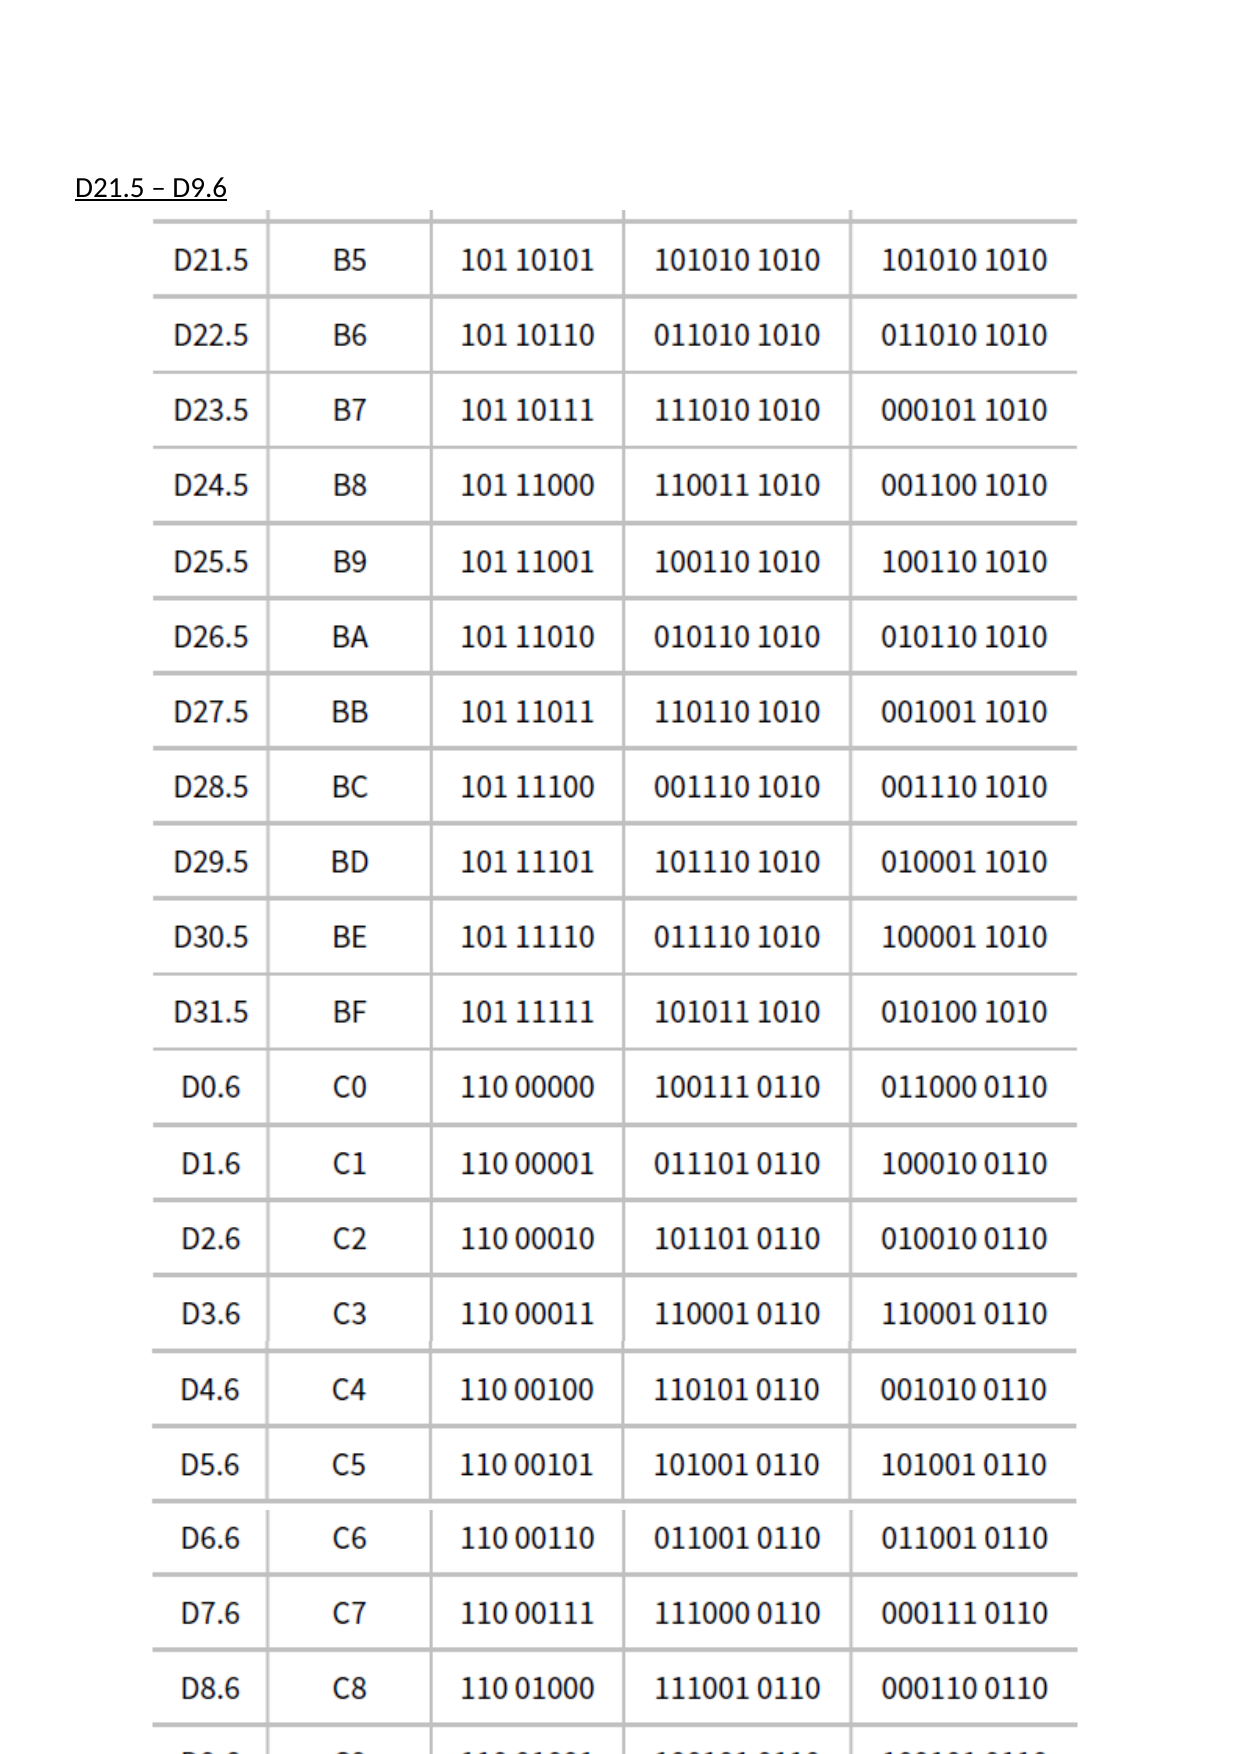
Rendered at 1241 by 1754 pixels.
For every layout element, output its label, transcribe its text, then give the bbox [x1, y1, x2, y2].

subtitle D21.5 – D9.6 [75, 169, 1165, 204]
picture [143, 210, 1096, 1754]
